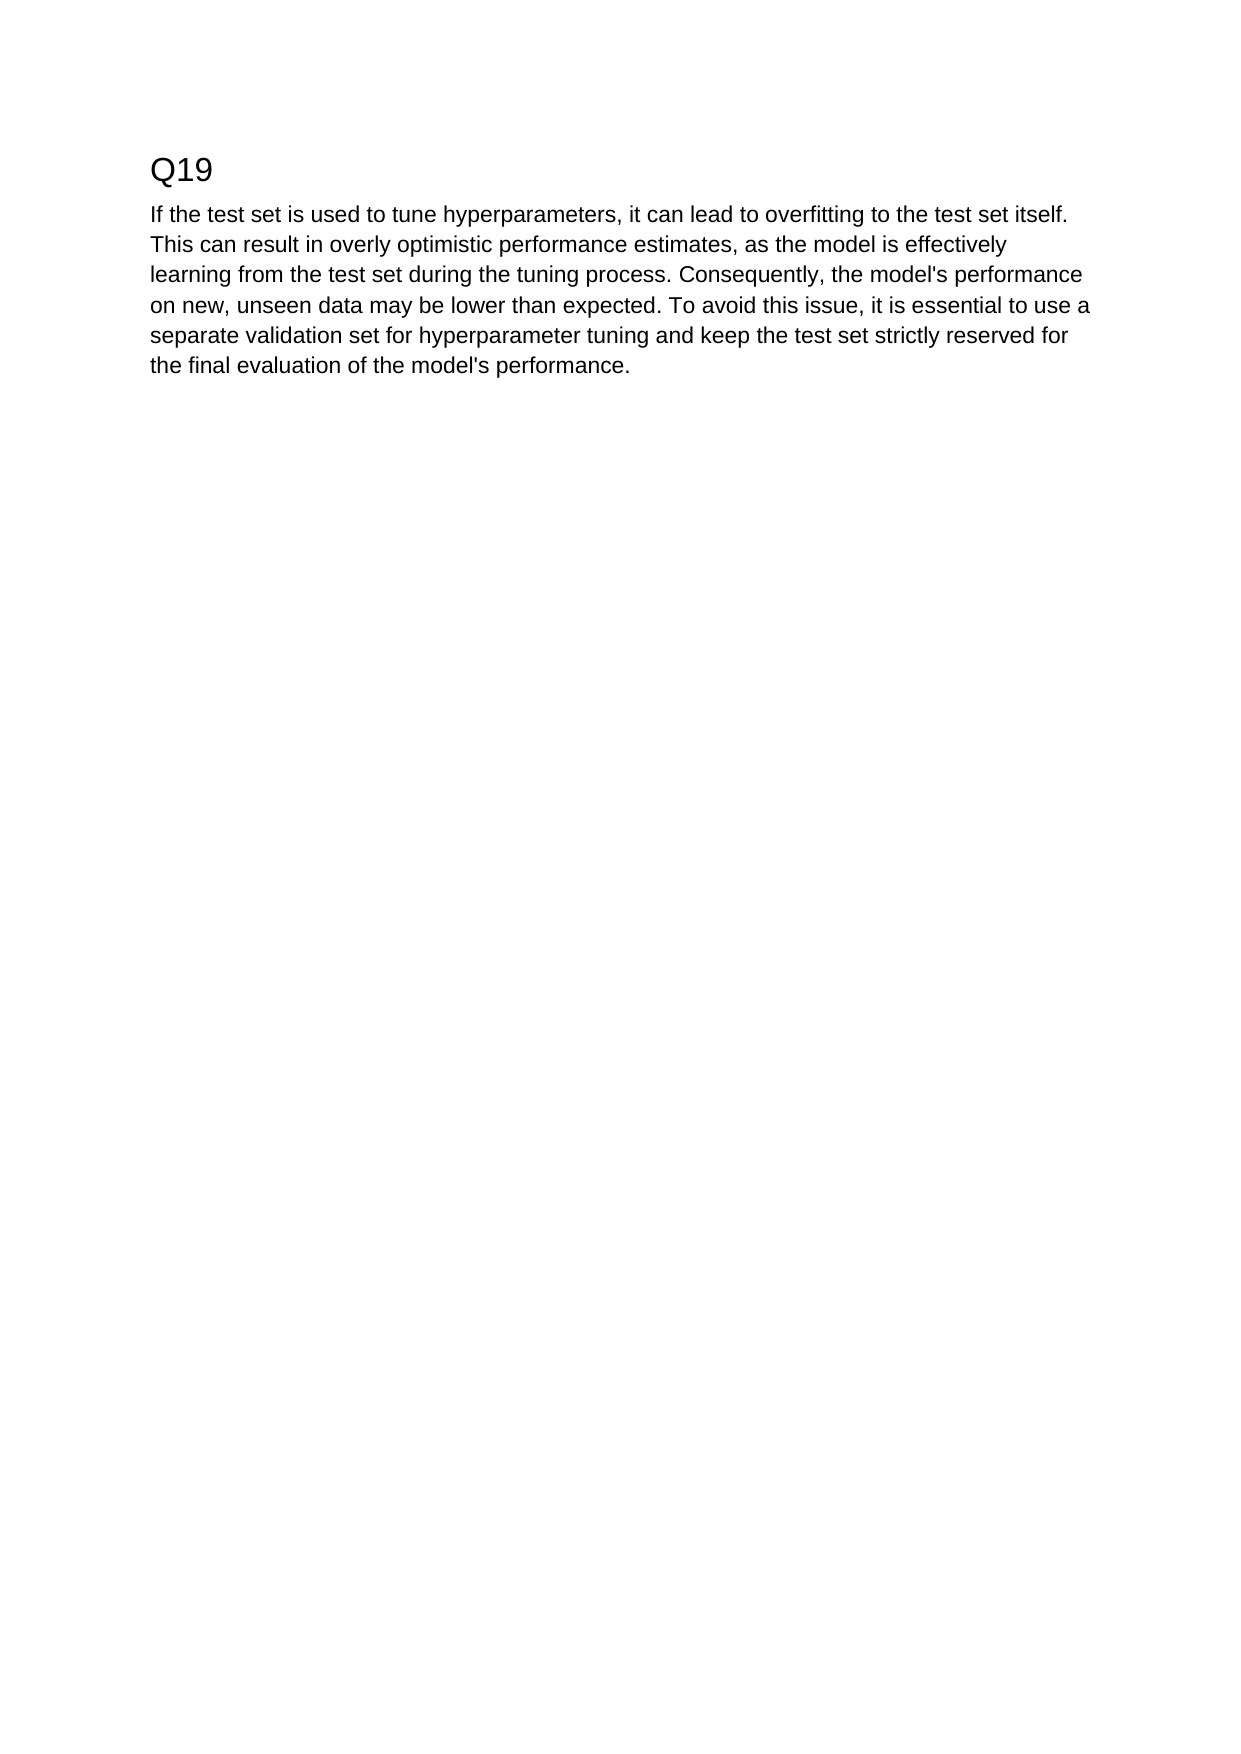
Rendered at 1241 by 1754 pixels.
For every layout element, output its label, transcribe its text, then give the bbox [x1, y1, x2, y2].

subtitle Q19 [150, 150, 1090, 188]
text If the test set is used to tune hyperparameters, it can lead to overfitting to the test set itself. This can result in overly optimistic performance estimates, as the model is effectively learning from the test set during the tuning process. Consequently, the model's performance on new, unseen data may be lower than expected. To avoid this issue, it is essential to use a separate validation set for hyperparameter tuning and keep the test set strictly reserved for the final evaluation of the model's performance. [150, 201, 1090, 378]
